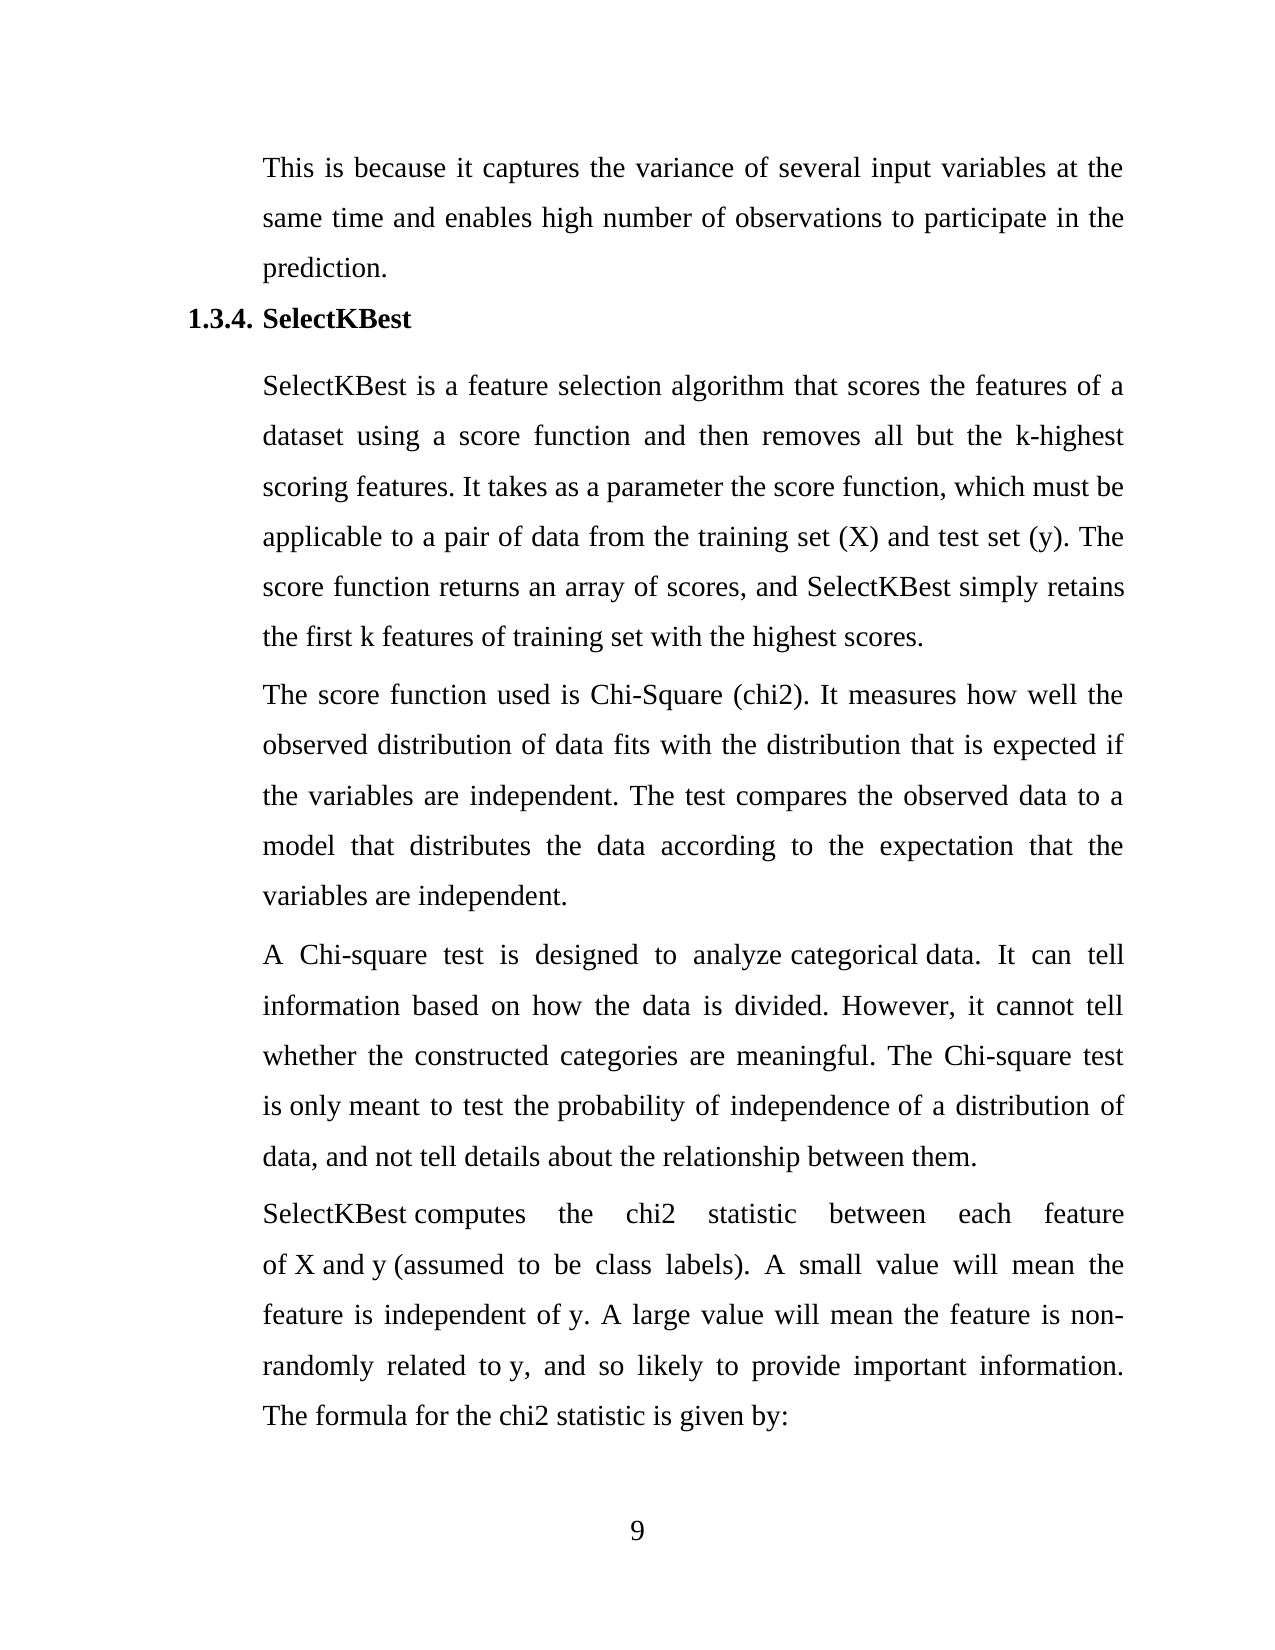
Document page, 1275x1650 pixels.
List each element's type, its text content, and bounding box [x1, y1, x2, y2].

list SelectKBest computes the chi2 statistic between each feature of X and y (assumed to be class labels). A small value will mean the feature is independent of y. A large value will mean the feature is non-randomly related to y, and so likely to provide important information. The formula for the chi2 statistic is given by: [262, 1197, 1125, 1431]
list SelectKBest is a feature selection algorithm that scores the features of a dataset using a score function and then removes all but the k-highest scoring features. It takes as a parameter the score function, which must be applicable to a pair of data from the training set (X) and test set (y). The score function returns an array of scores, and SelectKBest simply retains the first k features of training set with the highest scores. [262, 368, 1125, 653]
list The score function used is Chi-Square (chi2). It measures how well the observed distribution of data fits with the distribution that is expected if the variables are independent. The test compares the observed data to a model that distributes the data according to the expectation that the variables are independent. [262, 677, 1125, 913]
list SelectKBest [187, 301, 1125, 334]
list A Chi-square test is designed to analyze categorical data. It can tell information based on how the data is divided. However, it cannot tell whether the constructed categories are meaningful. The Chi-square test is only meant to test the probability of independence of a distribution of data, and not tell details about the relationship between them. [262, 937, 1125, 1172]
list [262, 150, 1125, 284]
